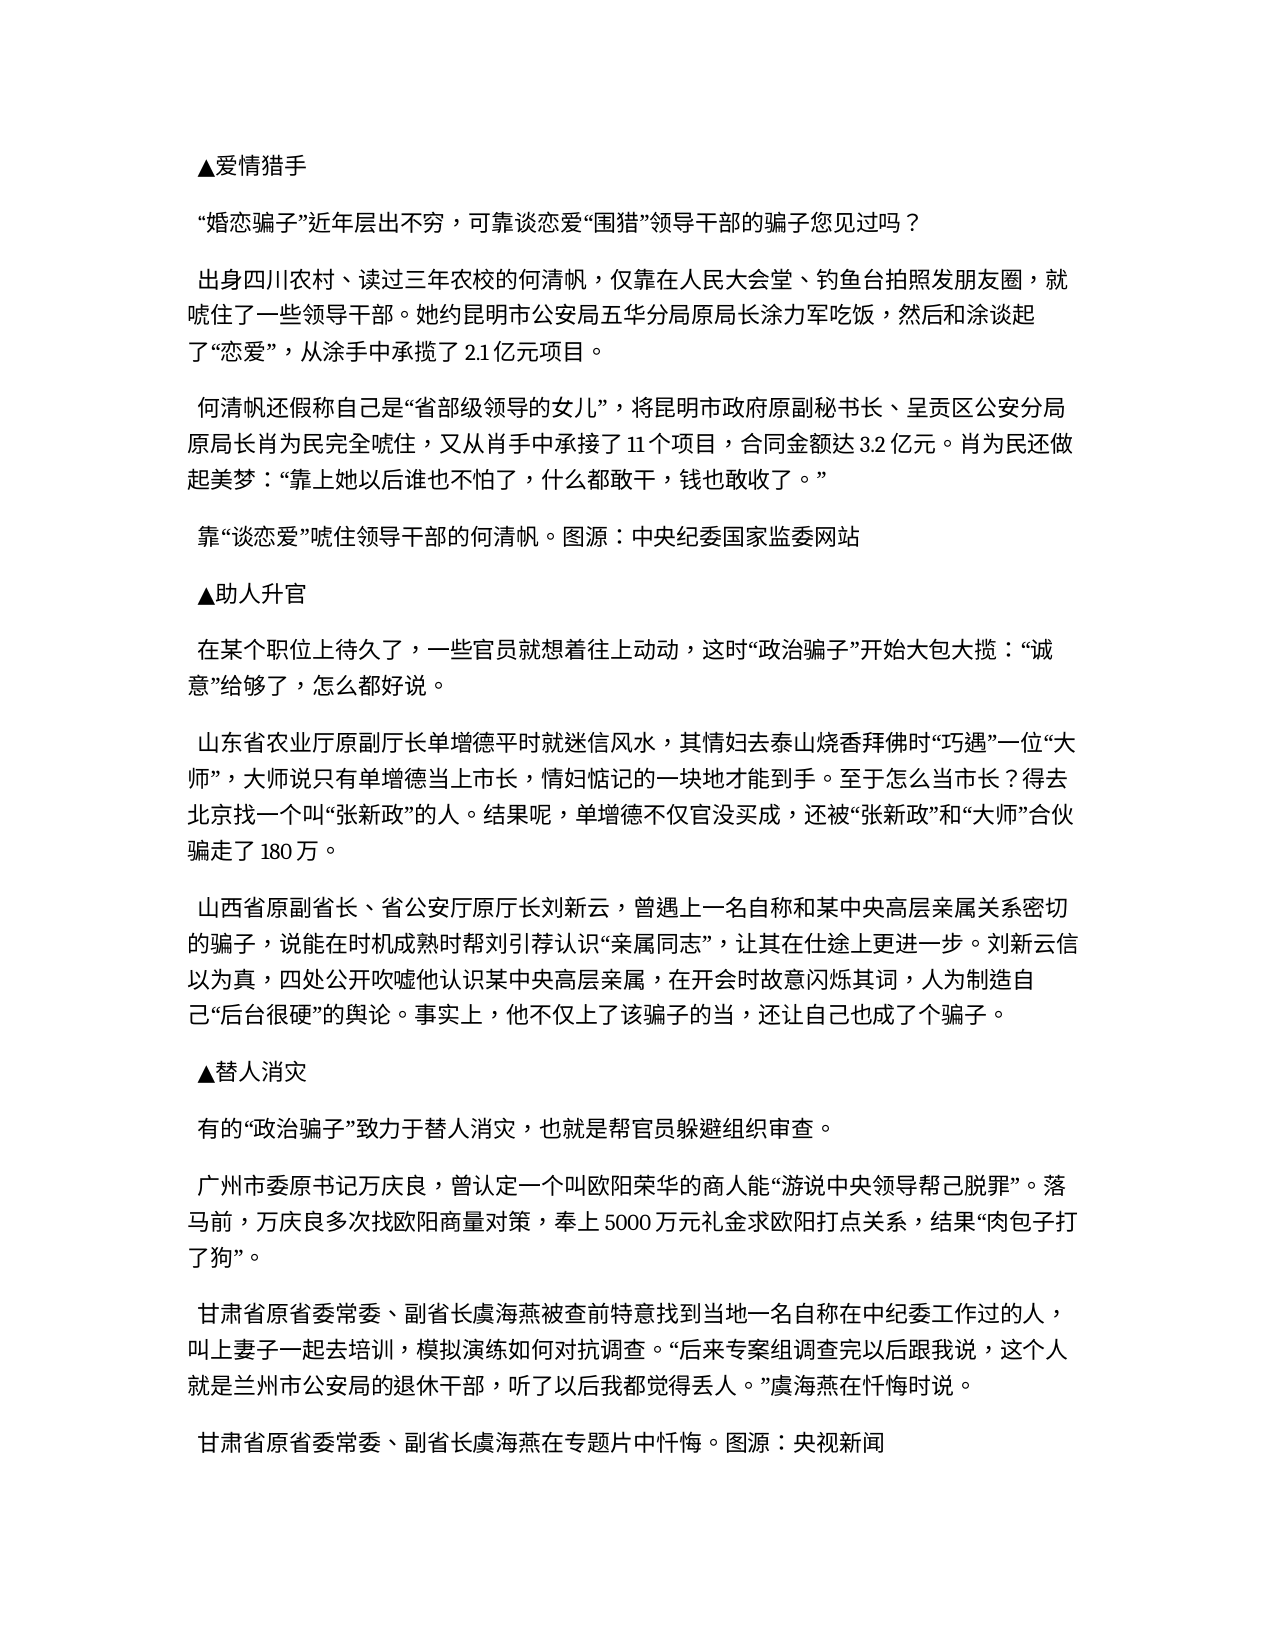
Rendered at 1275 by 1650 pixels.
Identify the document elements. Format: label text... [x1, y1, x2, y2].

text 有的“政治骗子”致力于替人消灾，也就是帮官员躲避组织审查。 [187, 1113, 1087, 1144]
text 广州市委原书记万庆良，曾认定一个叫欧阳荣华的商人能“游说中央领导帮己脱罪”。落马前，万庆良多次找欧阳商量对策，奉上5000万元礼金求欧阳打点关系，结果“肉包子打了狗”。 [187, 1170, 1087, 1273]
text ▲替人消灾 [187, 1056, 1087, 1087]
text 出身四川农村、读过三年农校的何清帆，仅靠在人民大会堂、钓鱼台拍照发朋友圈，就唬住了一些领导干部。她约昆明市公安局五华分局原局长涂力军吃饭，然后和涂谈起了“恋爱”，从涂手中承揽了2.1亿元项目。 [187, 263, 1087, 367]
text 何清帆还假称自己是“省部级领导的女儿”，将昆明市政府原副秘书长、呈贡区公安分局原局长肖为民完全唬住，又从肖手中承接了11个项目，合同金额达3.2亿元。肖为民还做起美梦：“靠上她以后谁也不怕了，什么都敢干，钱也敢收了。” [187, 392, 1087, 495]
text ▲助人升官 [187, 578, 1087, 609]
text 甘肃省原省委常委、副省长虞海燕被查前特意找到当地一名自称在中纪委工作过的人，叫上妻子一起去培训，模拟演练如何对抗调查。“后来专案组调查完以后跟我说，这个人就是兰州市公安局的退休干部，听了以后我都觉得丢人。”虞海燕在忏悔时说。 [187, 1298, 1087, 1402]
text “婚恋骗子”近年层出不穷，可靠谈恋爱“围猎”领导干部的骗子您见过吗？ [187, 207, 1087, 238]
text 山东省农业厅原副厅长单增德平时就迷信风水，其情妇去泰山烧香拜佛时“巧遇”一位“大师”，大师说只有单增德当上市长，情妇惦记的一块地才能到手。至于怎么当市长？得去北京找一个叫“张新政”的人。结果呢，单增德不仅官没买成，还被“张新政”和“大师”合伙骗走了180万。 [187, 727, 1087, 866]
text 靠“谈恋爱”唬住领导干部的何清帆。图源：中央纪委国家监委网站 [187, 521, 1087, 552]
text ▲爱情猎手 [187, 150, 1087, 181]
text 甘肃省原省委常委、副省长虞海燕在专题片中忏悔。图源：央视新闻 [187, 1427, 1087, 1458]
text 在某个职位上待久了，一些官员就想着往上动动，这时“政治骗子”开始大包大揽：“诚意”给够了，怎么都好说。 [187, 634, 1087, 702]
text 山西省原副省长、省公安厅原厅长刘新云，曾遇上一名自称和某中央高层亲属关系密切的骗子，说能在时机成熟时帮刘引荐认识“亲属同志”，让其在仕途上更进一步。刘新云信以为真，四处公开吹嘘他认识某中央高层亲属，在开会时故意闪烁其词，人为制造自己“后台很硬”的舆论。事实上，他不仅上了该骗子的当，还让自己也成了个骗子。 [187, 892, 1087, 1031]
